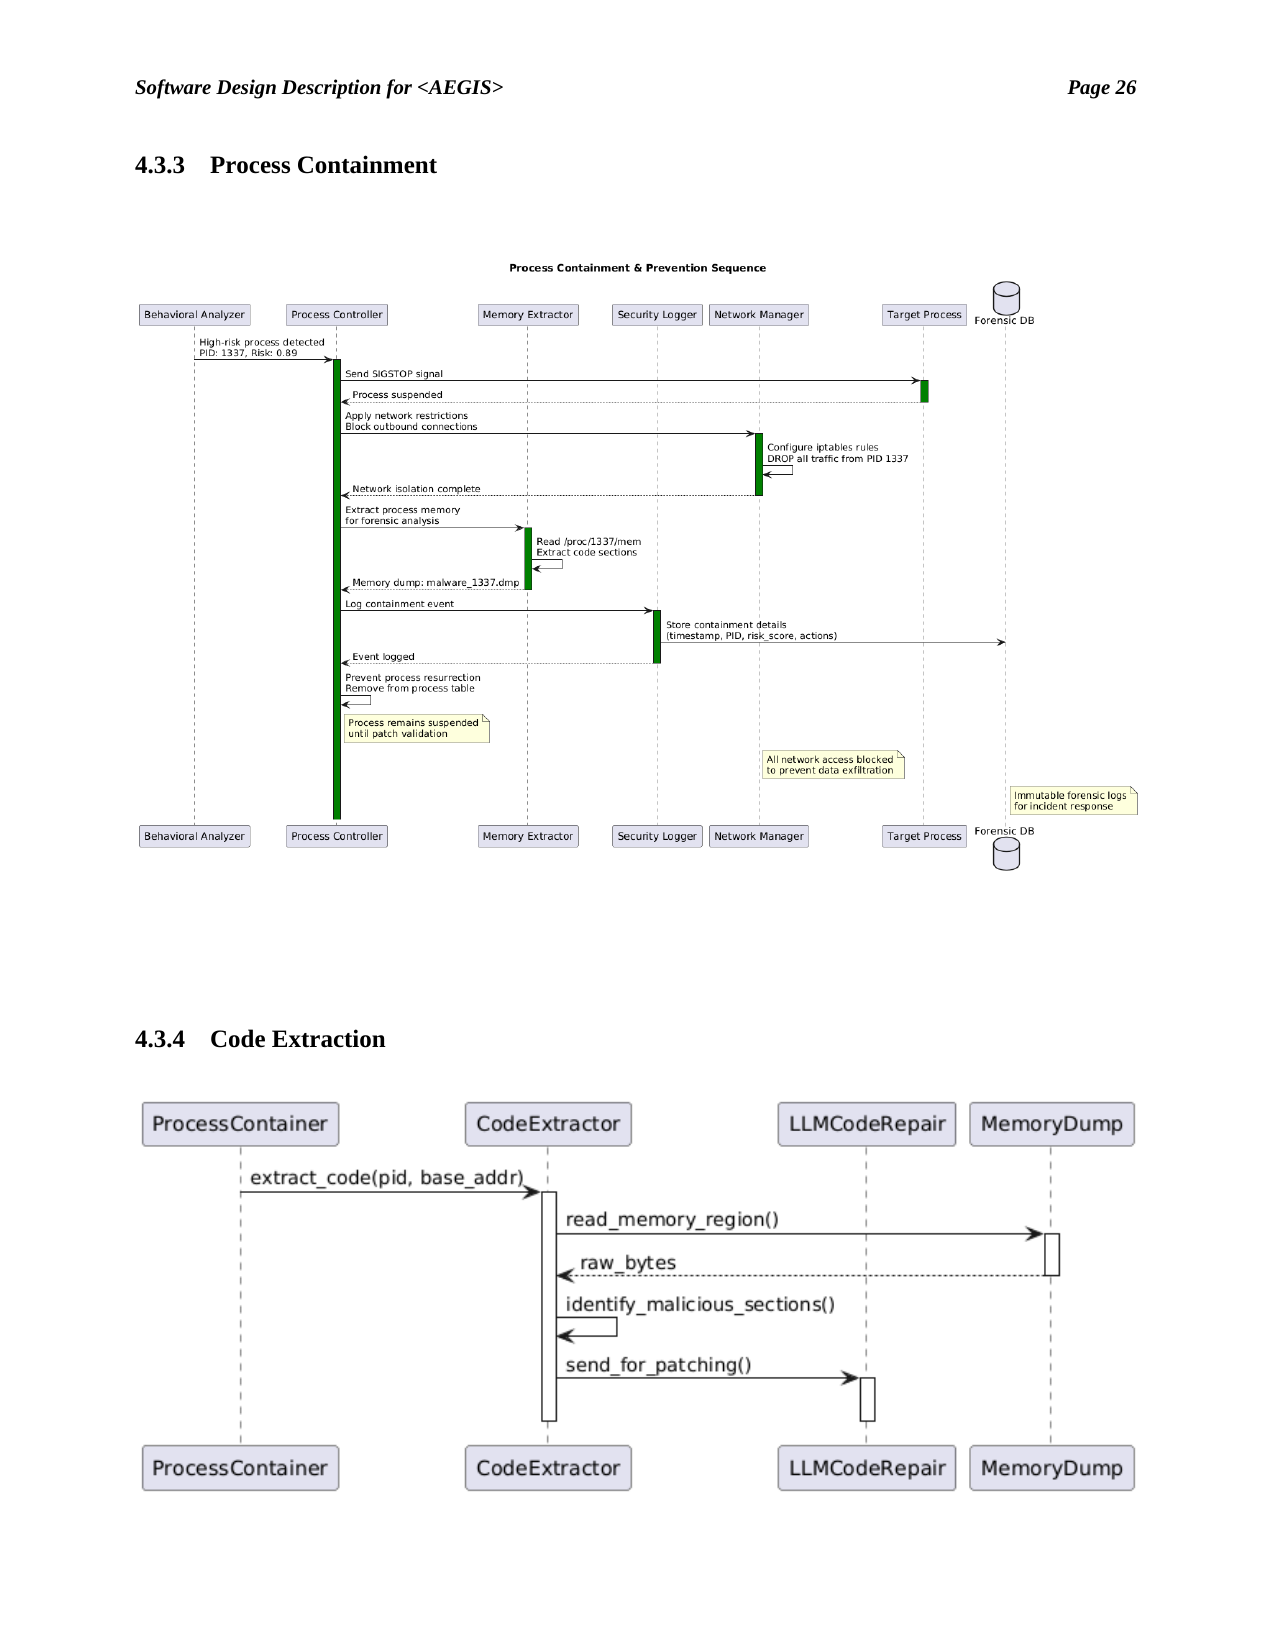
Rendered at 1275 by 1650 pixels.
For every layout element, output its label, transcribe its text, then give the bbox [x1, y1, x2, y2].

picture [135, 251, 1139, 876]
subtitle Code Extraction [135, 1024, 1140, 1053]
subtitle Process Containment [135, 150, 1140, 179]
picture [135, 1095, 1139, 1495]
